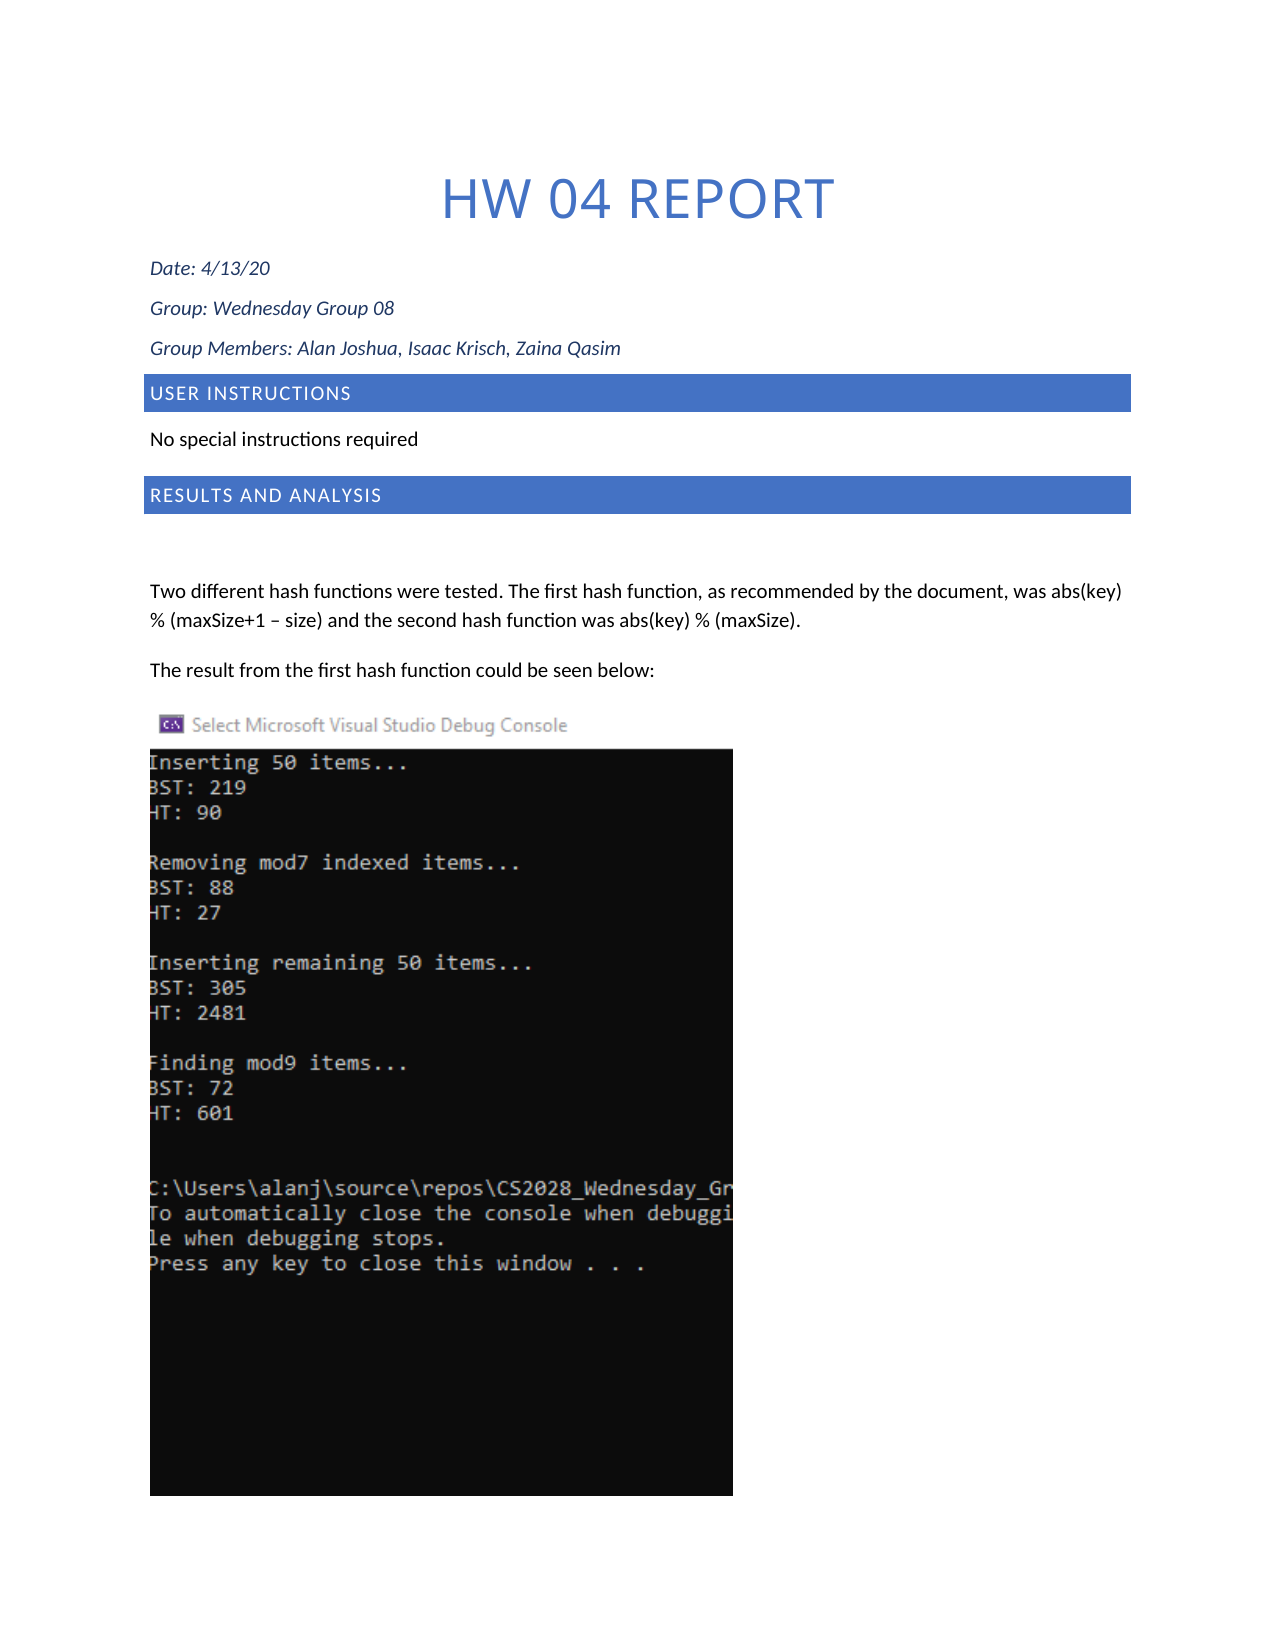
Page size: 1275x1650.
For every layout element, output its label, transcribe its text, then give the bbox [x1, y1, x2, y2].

picture [150, 707, 733, 1496]
text Group: Wednesday Group 08 [150, 295, 1125, 321]
text Group Members: Alan Joshua, Isaac Krisch, Zaina Qasim [150, 335, 1125, 360]
text No special instructions required [150, 426, 1125, 452]
text HW 04 Report [150, 160, 1125, 234]
text Date: 4/13/20 [150, 256, 1125, 281]
text The result from the first hash function could be seen below: [150, 658, 1125, 683]
text User Instructions [150, 381, 1125, 406]
text RESULTS AND ANALYSIS [150, 483, 1125, 508]
text Two different hash functions were tested. The first hash function, as recommended by the document, was abs(key) % (maxSize+1 – size) and the second hash function was abs(key) % (maxSize). [150, 578, 1125, 633]
